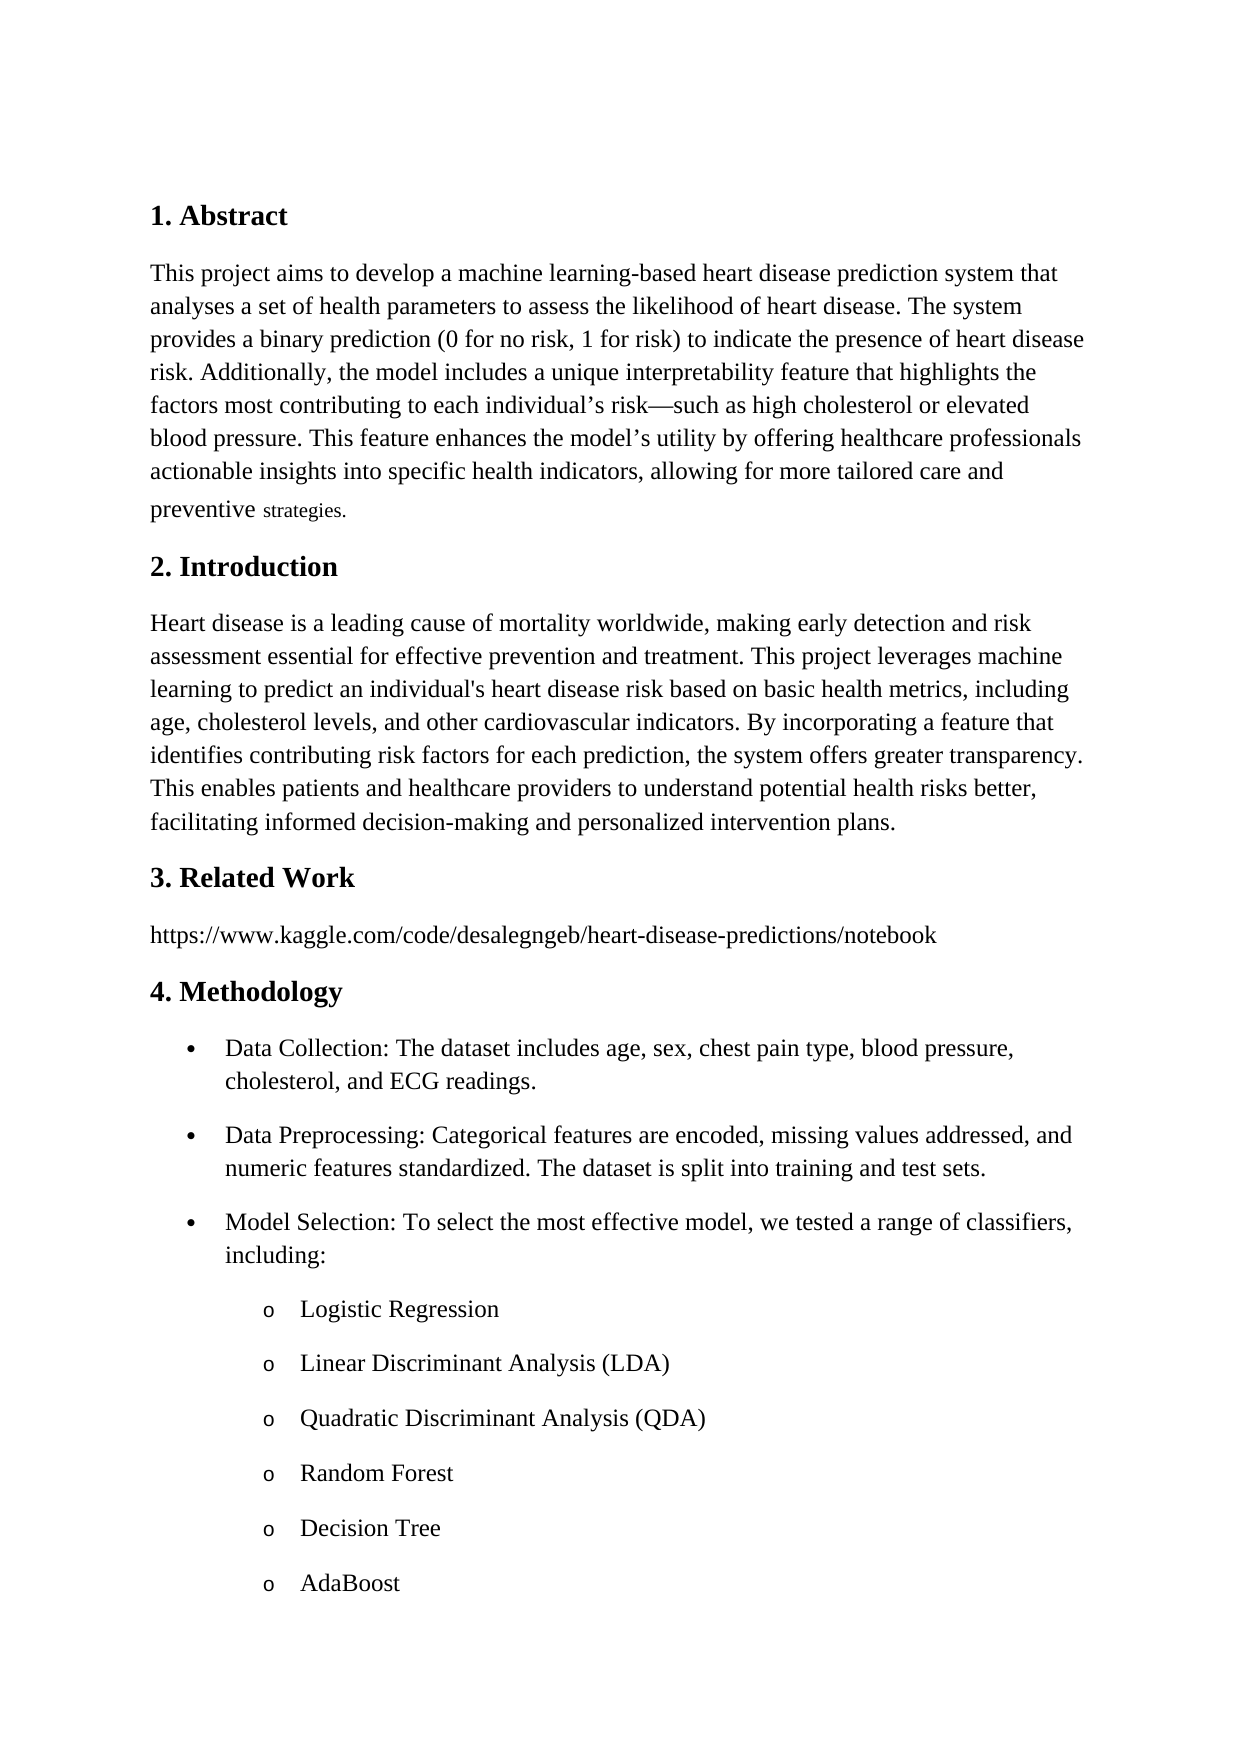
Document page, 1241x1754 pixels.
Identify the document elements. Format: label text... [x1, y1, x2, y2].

text https://www.kaggle.com/code/desalegngeb/heart-disease-predictions/notebook [150, 920, 1090, 948]
list Decision Tree [262, 1513, 1090, 1542]
list Logistic Regression [262, 1294, 1090, 1323]
text 1. Abstract [150, 198, 1090, 232]
list Linear Discriminant Analysis (LDA) [262, 1348, 1090, 1378]
text 3. Related Work [150, 860, 1090, 894]
text 2. Introduction [150, 549, 1090, 583]
list Model Selection: To select the most effective model, we tested a range of classifiers, including: [187, 1207, 1090, 1268]
list Random Forest [262, 1458, 1090, 1488]
text This project aims to develop a machine learning-based heart disease prediction system that analyses a set of health parameters to assess the likelihood of heart disease. The system provides a binary prediction (0 for no risk, 1 for risk) to indicate the presence of heart disease risk. Additionally, the model includes a unique interpretability feature that highlights the factors most contributing to each individual’s risk—such as high cholesterol or elevated blood pressure. This feature enhances the model’s utility by offering healthcare professionals actionable insights into specific health indicators, allowing for more tailored care and preventive strategies. [150, 258, 1090, 523]
list Data Collection: The dataset includes age, sex, chest pain type, blood pressure, cholesterol, and ECG readings. [187, 1033, 1090, 1095]
list AdaBoost [262, 1568, 1090, 1597]
list Data Preprocessing: Categorical features are encoded, missing values addressed, and numeric features standardized. The dataset is split into training and test sets. [187, 1120, 1090, 1182]
text 4. Methodology [150, 974, 1090, 1007]
text Heart disease is a leading cause of mortality worldwide, making early detection and risk assessment essential for effective prevention and treatment. This project leverages machine learning to predict an individual's heart disease risk based on basic health metrics, including age, cholesterol levels, and other cardiovascular indicators. By incorporating a feature that identifies contributing risk factors for each prediction, the system offers greater transparency. This enables patients and healthcare providers to understand potential health risks better, facilitating informed decision-making and personalized intervention plans. [150, 608, 1090, 835]
list Quadratic Discriminant Analysis (QDA) [262, 1403, 1090, 1433]
